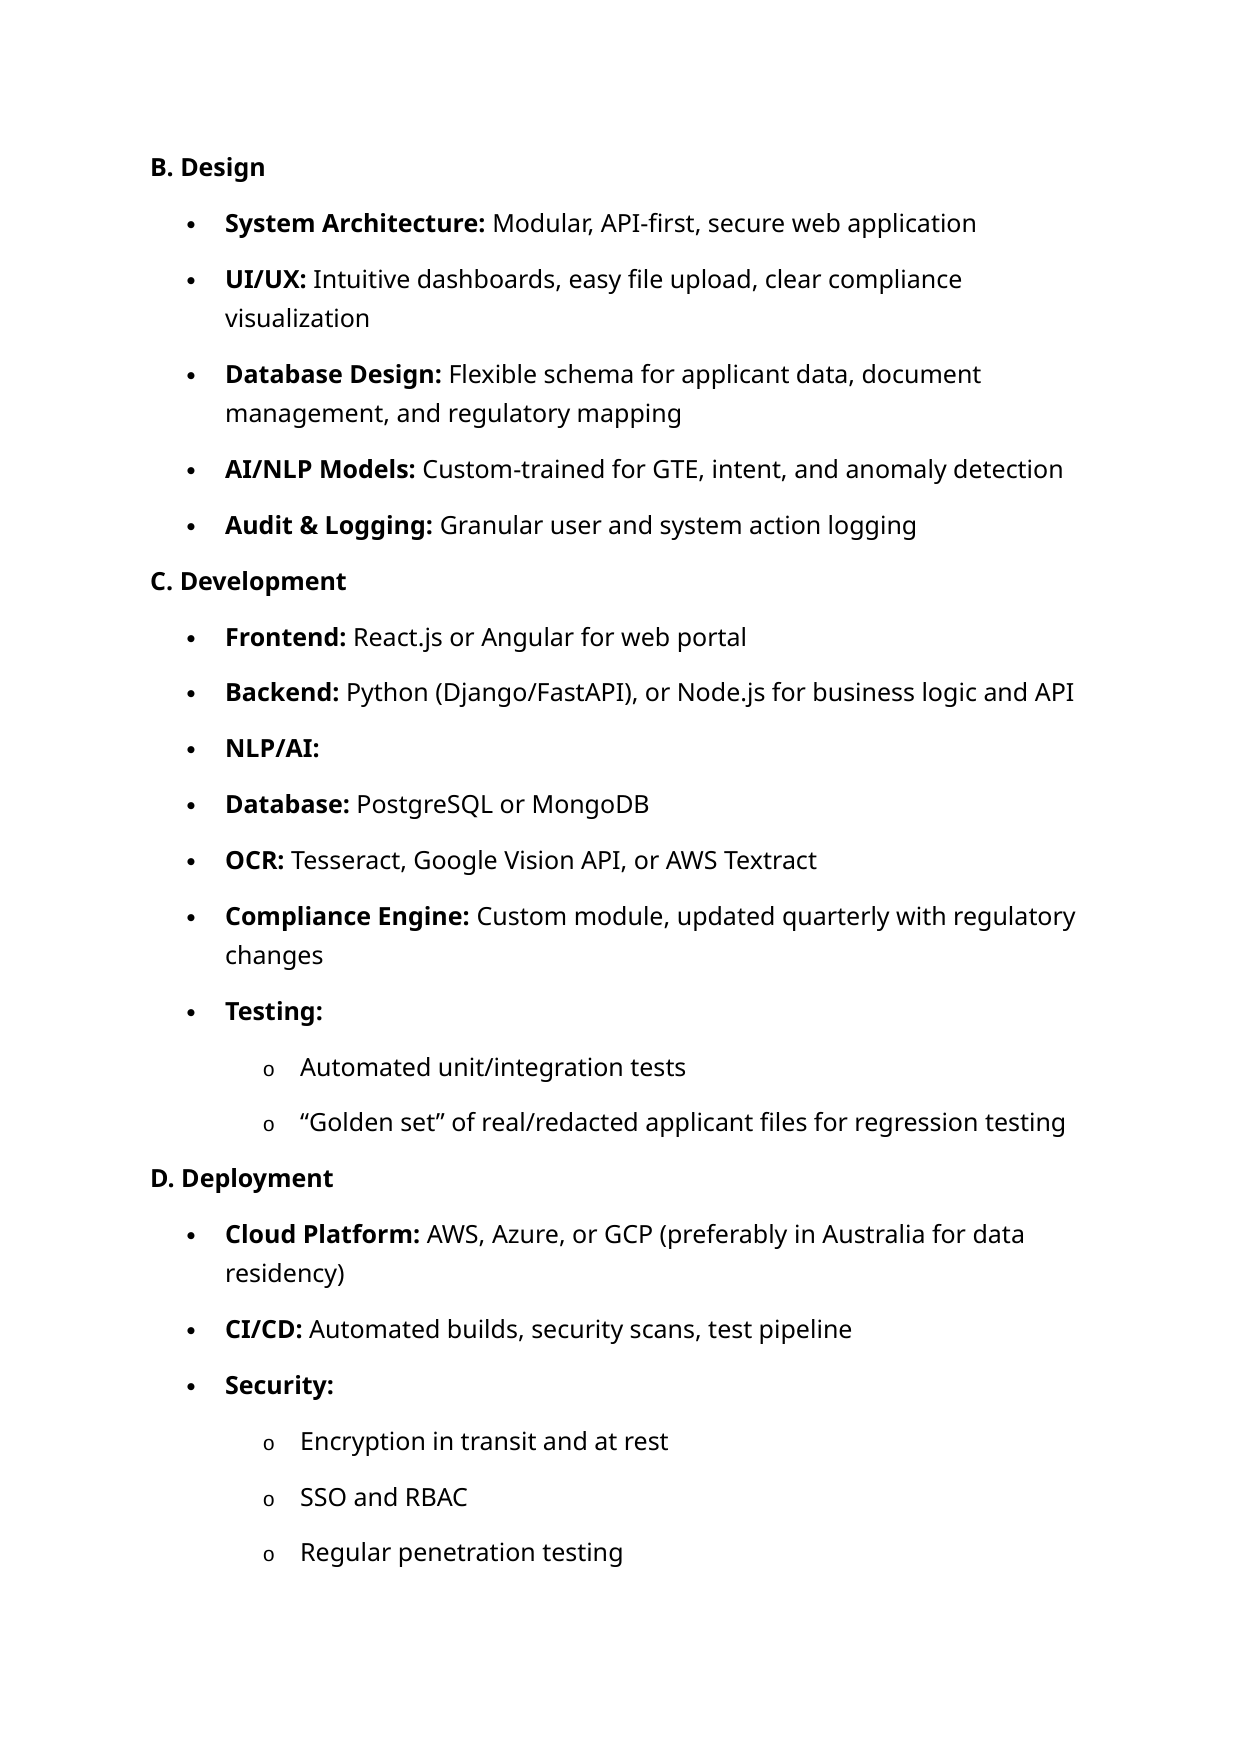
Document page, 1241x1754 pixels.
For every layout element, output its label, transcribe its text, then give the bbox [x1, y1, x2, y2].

list SSO and RBAC [262, 1479, 1090, 1513]
list Frontend: React.js or Angular for web portal [187, 619, 1090, 653]
list UI/UX: Intuitive dashboards, easy file upload, clear compliance visualization [187, 262, 1090, 335]
list AI/NLP Models: Custom-trained for GTE, intent, and anomaly detection [187, 452, 1090, 486]
list Automated unit/integration tests [262, 1049, 1090, 1083]
list Cloud Platform: AWS, Azure, or GCP (preferably in Australia for data residency) [187, 1217, 1090, 1290]
list OCR: Tesseract, Google Vision API, or AWS Textract [187, 842, 1090, 877]
list CI/CD: Automated builds, security scans, test pipeline [187, 1312, 1090, 1346]
text D. Deployment [150, 1161, 1090, 1195]
list Backend: Python (Django/FastAPI), or Node.js for business logic and API [187, 675, 1090, 709]
list Database: PostgreSQL or MongoDB [187, 787, 1090, 821]
list Security: [187, 1367, 1090, 1402]
list Database Design: Flexible schema for applicant data, document management, and regulatory mapping [187, 357, 1090, 430]
text C. Development [150, 563, 1090, 597]
list NLP/AI: [187, 731, 1090, 765]
text B. Design [150, 150, 1090, 184]
list Encryption in transit and at rest [262, 1423, 1090, 1457]
list Compliance Engine: Custom module, updated quarterly with regulatory changes [187, 898, 1090, 972]
list Testing: [187, 993, 1090, 1027]
list System Architecture: Modular, API-first, secure web application [187, 206, 1090, 240]
list Regular penetration testing [262, 1535, 1090, 1569]
list “Golden set” of real/redacted applicant files for regression testing [262, 1105, 1090, 1139]
list Audit & Logging: Granular user and system action logging [187, 507, 1090, 542]
